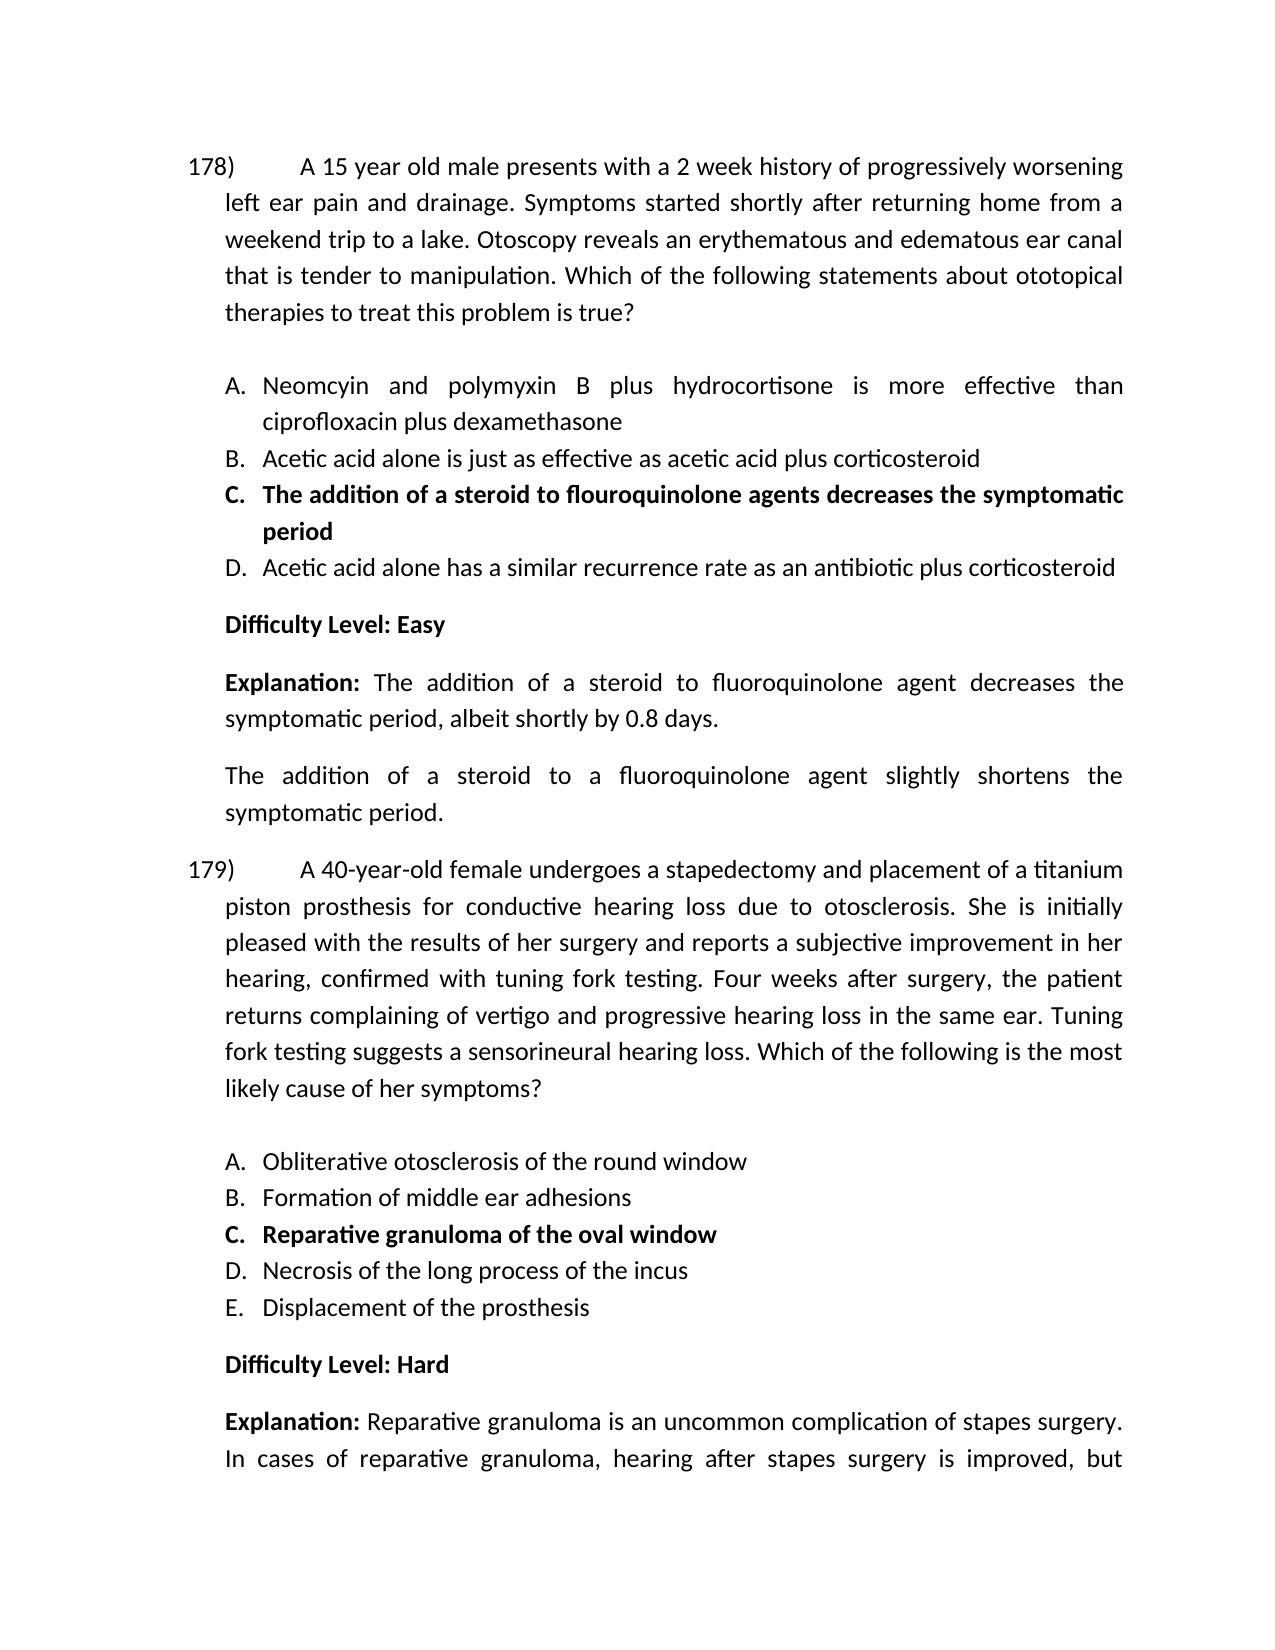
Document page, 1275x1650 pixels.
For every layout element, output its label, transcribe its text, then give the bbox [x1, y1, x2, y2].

list Acetic acid alone has a similar recurrence rate as an antibiotic plus corticosteroid [225, 551, 1125, 583]
text Explanation: The addition of a steroid to fluoroquinolone agent decreases the symptomatic period, albeit shortly by 0.8 days. [225, 666, 1125, 734]
text Difficulty Level: Easy [225, 608, 1125, 640]
list Acetic acid alone is just as effective as acetic acid plus corticosteroid [225, 442, 1125, 473]
text Difficulty Level: Hard [225, 1348, 1125, 1380]
list A 40-year-old female undergoes a stapedectomy and placement of a titanium piston prosthesis for conductive hearing loss due to otosclerosis. She is initially pleased with the results of her surgery and reports a subjective improvement in her hearing, confirmed with tuning fork testing. Four weeks after surgery, the patient returns complaining of vertigo and progressive hearing loss in the same ear. Tuning fork testing suggests a sensorineural hearing loss. Which of the following is the most likely cause of her symptoms? [187, 853, 1125, 1104]
text The addition of a steroid to a fluoroquinolone agent slightly shortens the symptomatic period. [225, 759, 1125, 828]
list Obliterative otosclerosis of the round window [225, 1145, 1125, 1177]
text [225, 1405, 1125, 1473]
list A 15 year old male presents with a 2 week history of progressively worsening left ear pain and drainage. Symptoms started shortly after returning home from a weekend trip to a lake. Otoscopy reveals an erythematous and edematous ear canal that is tender to manipulation. Which of the following statements about ototopical therapies to treat this problem is true? [187, 150, 1125, 328]
list The addition of a steroid to flouroquinolone agents decreases the symptomatic period [225, 478, 1125, 546]
list Displacement of the prosthesis [225, 1291, 1125, 1322]
list Reparative granuloma of the oval window [225, 1218, 1125, 1249]
list Neomcyin and polymyxin B plus hydrocortisone is more effective than ciprofloxacin plus dexamethasone [225, 369, 1125, 437]
list Necrosis of the long process of the incus [225, 1254, 1125, 1286]
list Formation of middle ear adhesions [225, 1181, 1125, 1213]
